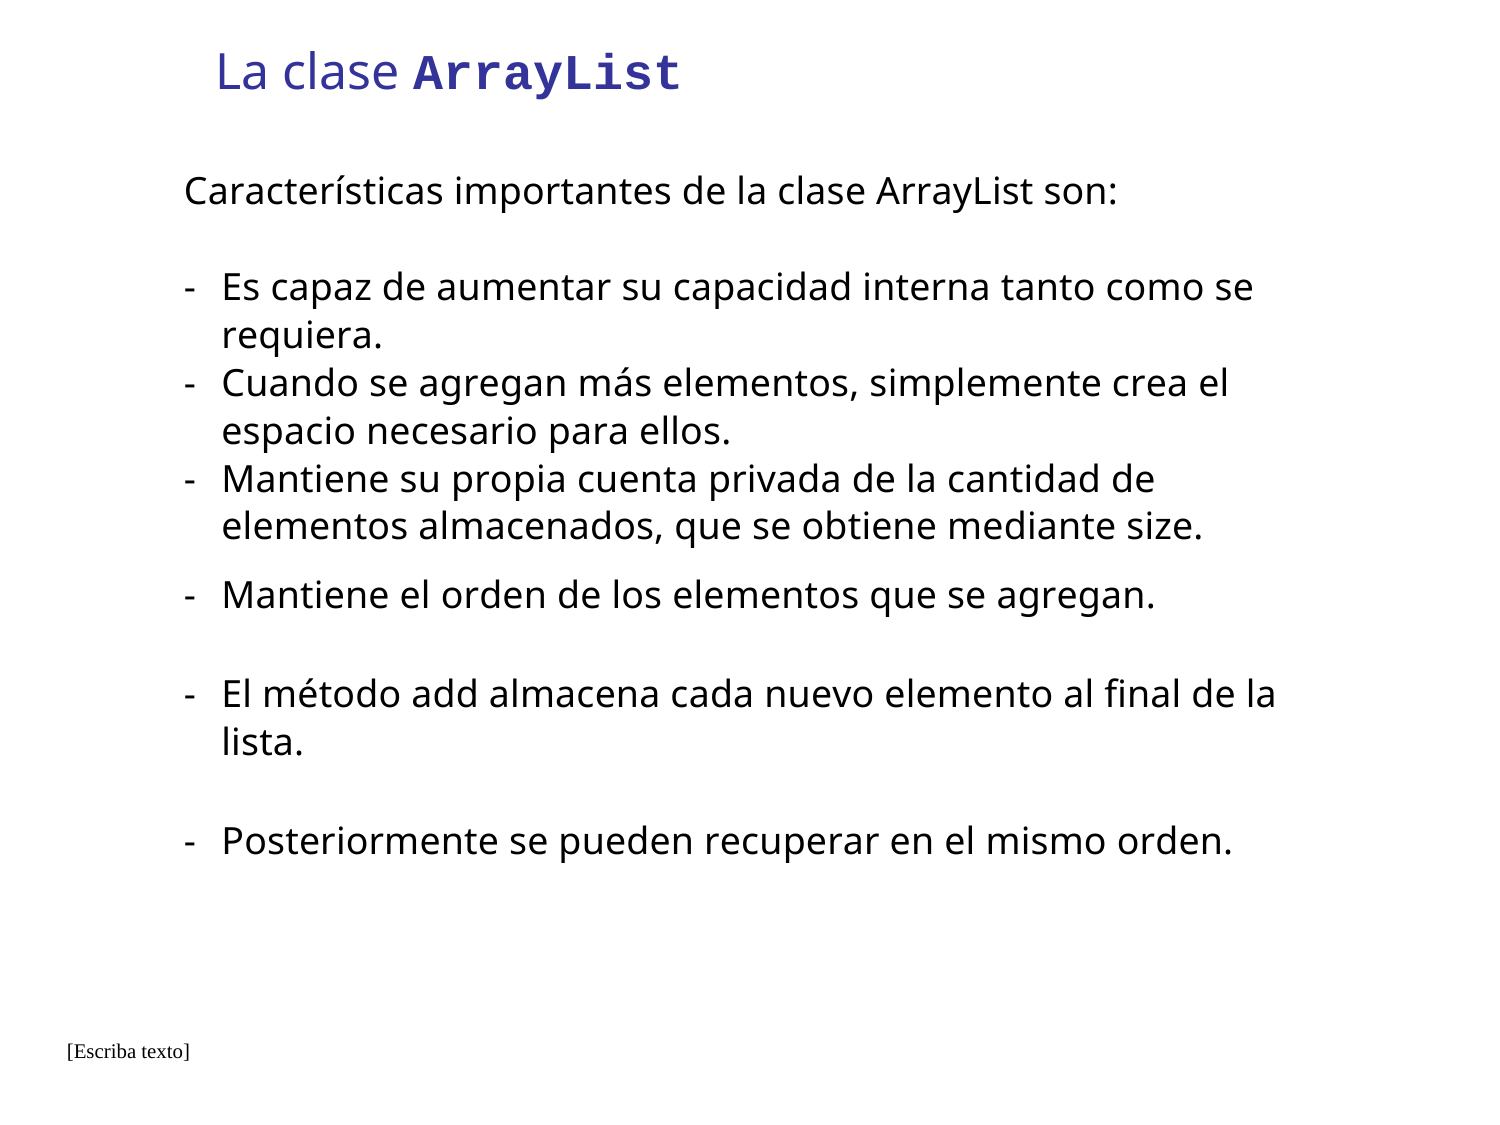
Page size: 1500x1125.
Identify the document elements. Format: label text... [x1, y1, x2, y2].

list Es capaz de aumentar su capacidad interna tanto como se requiera. [184, 262, 1307, 358]
list Mantiene su propia cuenta privada de la cantidad de elementos almacenados, que se obtiene mediante size. [184, 454, 1307, 549]
list El método add almacena cada nuevo elemento al final de la lista. [184, 669, 1307, 765]
list Cuando se agregan más elementos, simplemente crea el espacio necesario para ellos. [184, 358, 1307, 454]
list Posteriormente se pueden recuperar en el mismo orden. [184, 816, 1307, 864]
text La clase ArrayList [215, 40, 1458, 103]
text Características importantes de la clase ArrayList son: [184, 166, 1307, 214]
list Mantiene el orden de los elementos que se agregan. [184, 570, 1307, 618]
